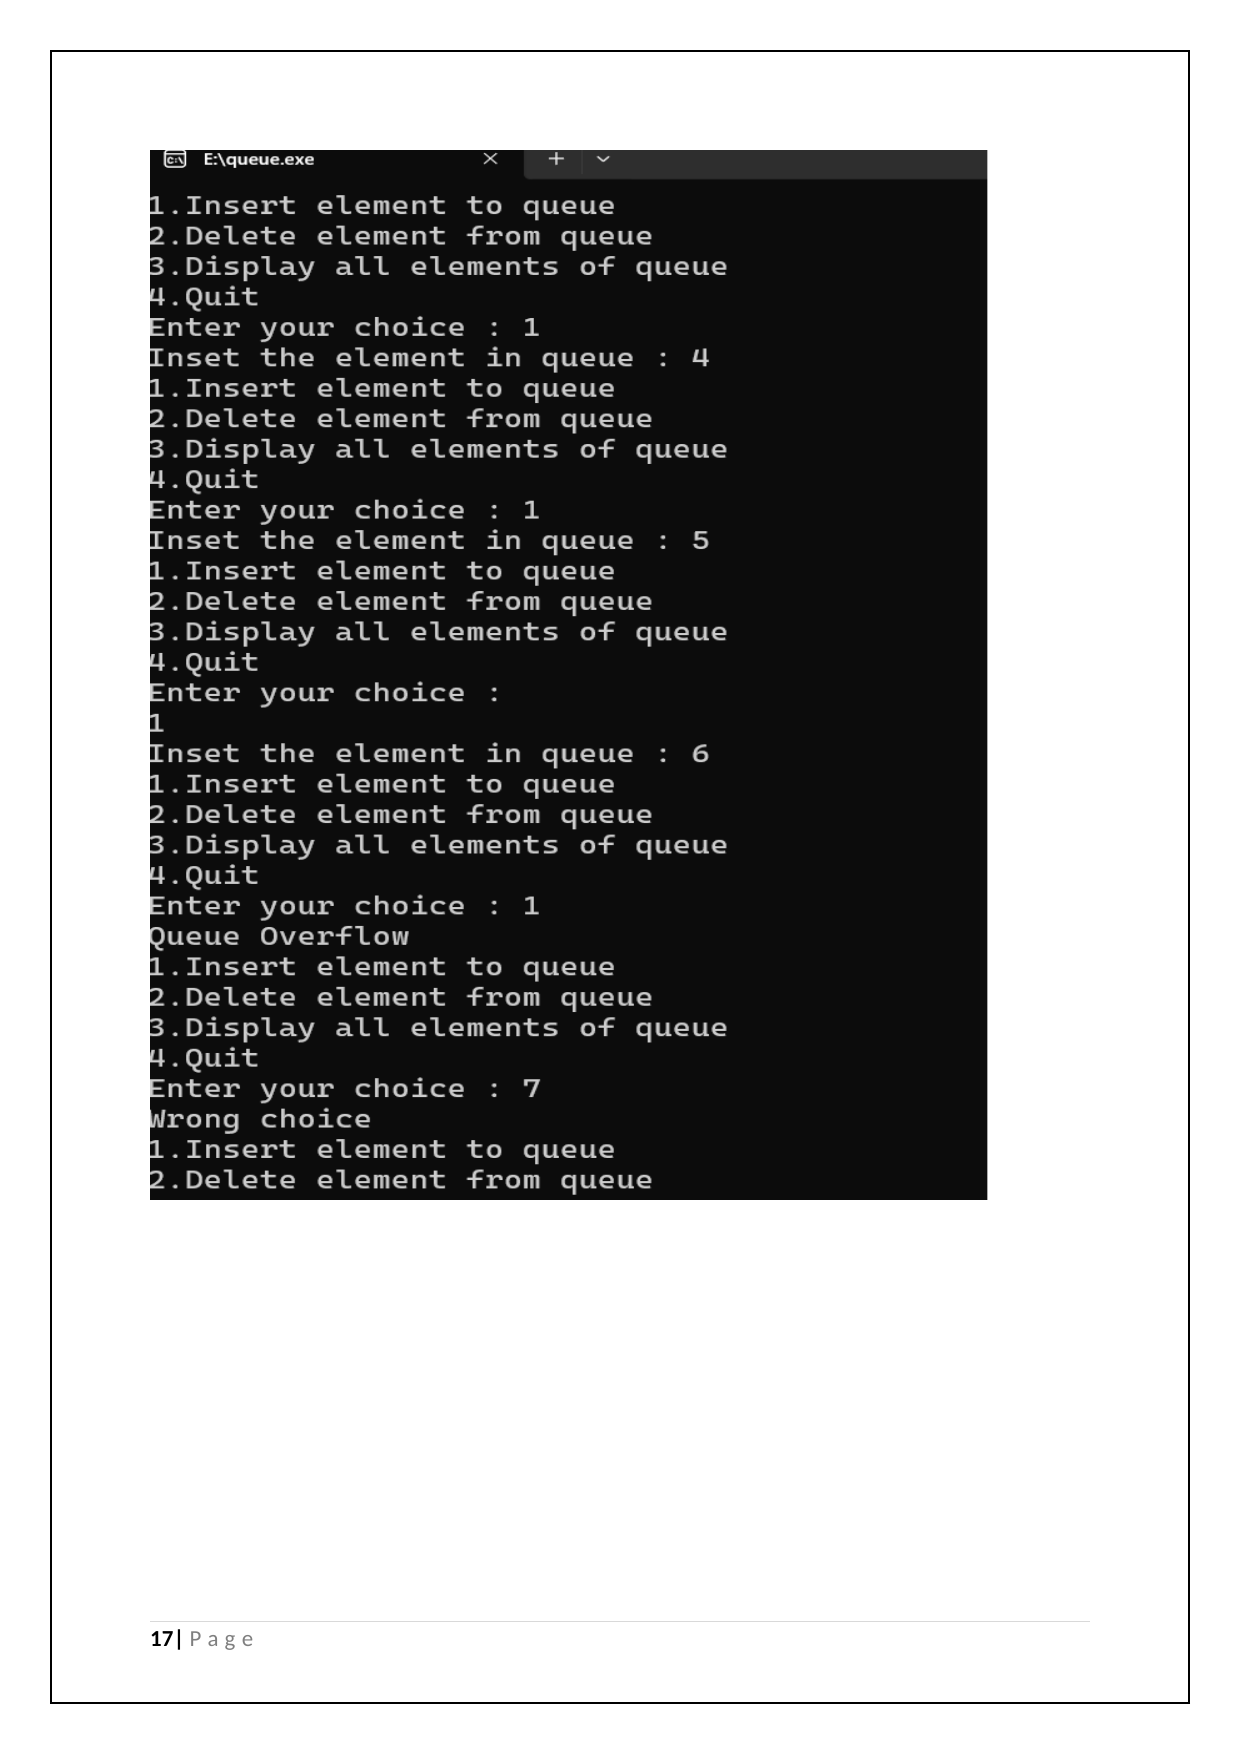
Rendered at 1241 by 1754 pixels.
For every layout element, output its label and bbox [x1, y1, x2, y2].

picture [150, 150, 988, 1200]
